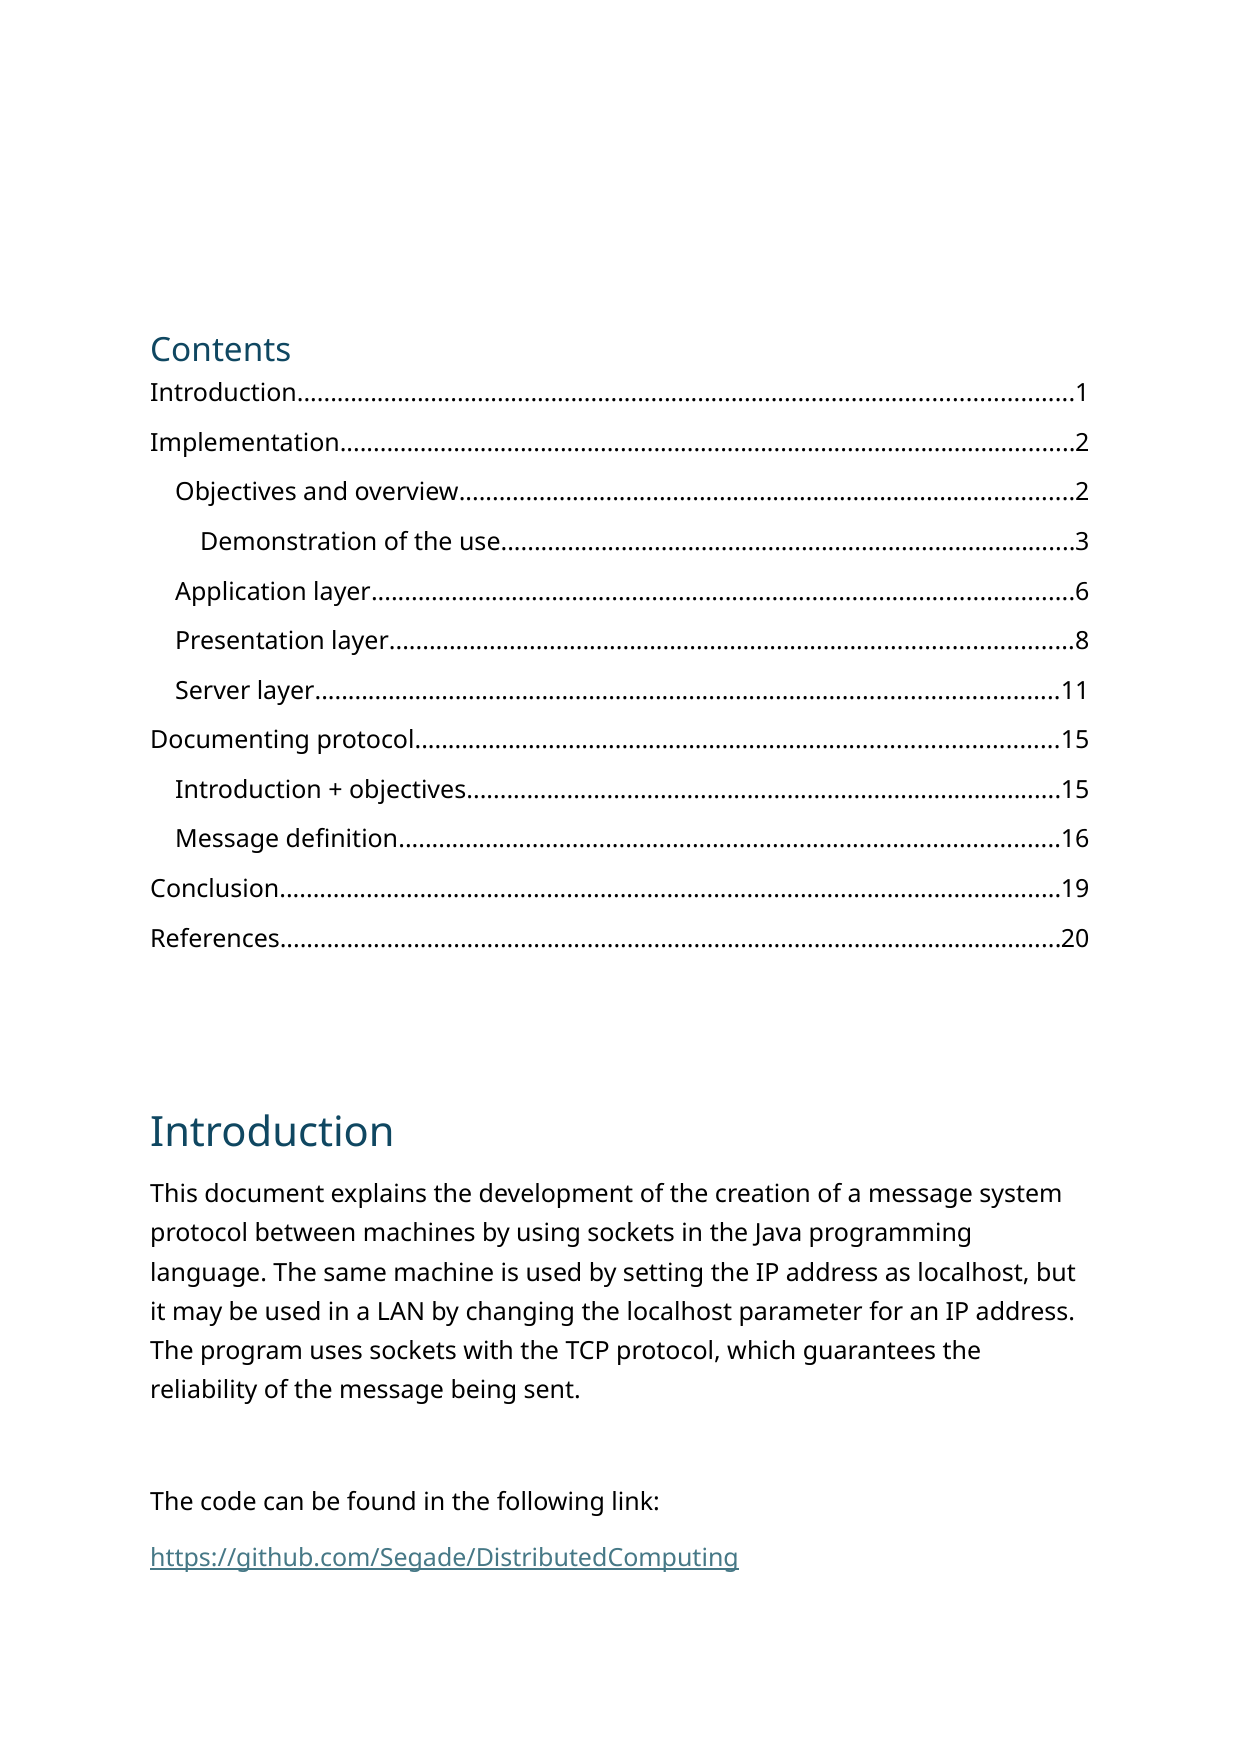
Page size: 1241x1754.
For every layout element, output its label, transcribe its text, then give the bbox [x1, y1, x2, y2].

text This document explains the development of the creation of a message system protocol between machines by using sockets in the Java programming language. The same machine is used by setting the IP address as localhost, but it may be used in a LAN by changing the localhost parameter for an IP address. The program uses sockets with the TCP protocol, which guarantees the reliability of the message being sent. [150, 1176, 1090, 1406]
text The code can be found in the following link: [150, 1483, 1090, 1517]
text https://github.com/Segade/DistributedComputing [150, 1539, 1090, 1573]
subtitle Introduction [150, 1102, 1090, 1159]
